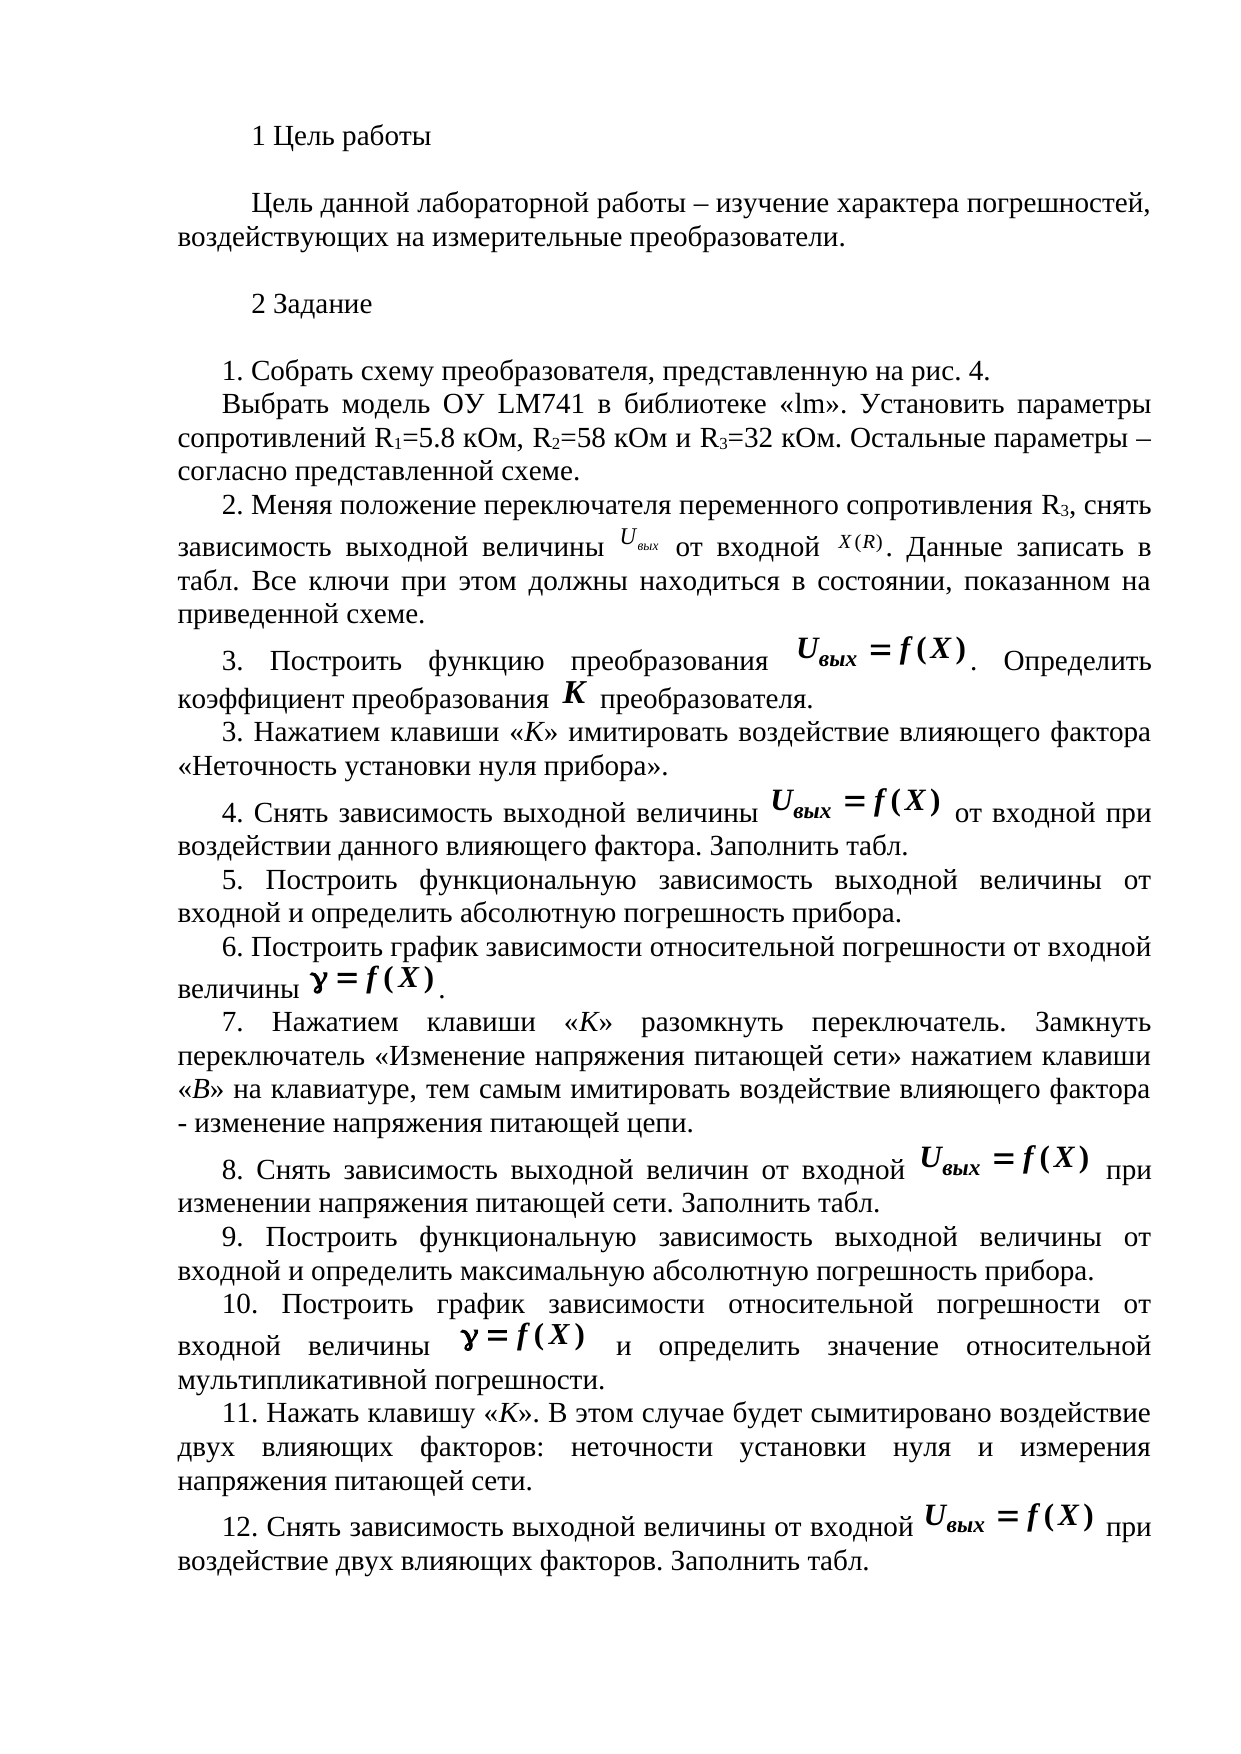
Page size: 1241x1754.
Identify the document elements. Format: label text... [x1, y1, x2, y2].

text 1. Собрать схему преобразователя, представленную на рис. 4. [177, 353, 1152, 386]
text 3. Построить функцию преобразования . Определить коэффициент преобразования преобразователя. [177, 630, 1152, 714]
text 2 Задание [177, 286, 1152, 319]
text 10. Построить график зависимости относительной погрешности от входной величины и определить значение относительной мультипликативной погрешности. [177, 1286, 1152, 1396]
text 2. Меняя положение переключателя переменного сопротивления R3, снять зависимость выходной величины от входной . Данные записать в табл. Все ключи при этом должны находиться в состоянии, показанном на приведенной схеме. [177, 487, 1152, 630]
text 5. Построить функциональную зависимость выходной величины от входной и определить абсолютную погрешность прибора. [177, 862, 1152, 929]
text Цель данной лабораторной работы – изучение характера погрешностей, воздействующих на измерительные преобразователи. [177, 185, 1152, 252]
text 6. Построить график зависимости относительной погрешности от входной величины . [177, 929, 1152, 1004]
text 11. Нажать клавишу «K». В этом случае будет сымитировано воздействие двух влияющих факторов: неточности установки нуля и измерения напряжения питающей сети. [177, 1396, 1152, 1496]
text 1 Цель работы [177, 118, 1152, 152]
text 9. Построить функциональную зависимость выходной величины от входной и определить максимальную абсолютную погрешность прибора. [177, 1219, 1152, 1286]
text Выбрать модель ОУ LM741 в библиотеке «lm». Установить параметры сопротивлений R1=5.8 кОм, R2=58 кОм и R3=32 кОм. Остальные параметры – согласно представленной схеме. [177, 386, 1152, 487]
text 7. Нажатием клавиши «K» разомкнуть переключатель. Замкнуть переключатель «Изменение напряжения питающей сети» нажатием клавиши «B» на клавиатуре, тем самым имитировать воздействие влияющего фактора - изменение напряжения питающей цепи. [177, 1004, 1152, 1139]
text 12. Снять зависимость выходной величины от входной при воздействие двух влияющих факторов. Заполнить табл. [177, 1496, 1152, 1577]
text 8. Снять зависимость выходной величин от входной при изменении напряжения питающей сети. Заполнить табл. [177, 1139, 1152, 1219]
text 3. Нажатием клавиши «K» имитировать воздействие влияющего фактора «Неточность установки нуля прибора». [177, 714, 1152, 781]
text 4. Снять зависимость выходной величины от входной при воздействии данного влияющего фактора. Заполнить табл. [177, 781, 1152, 862]
